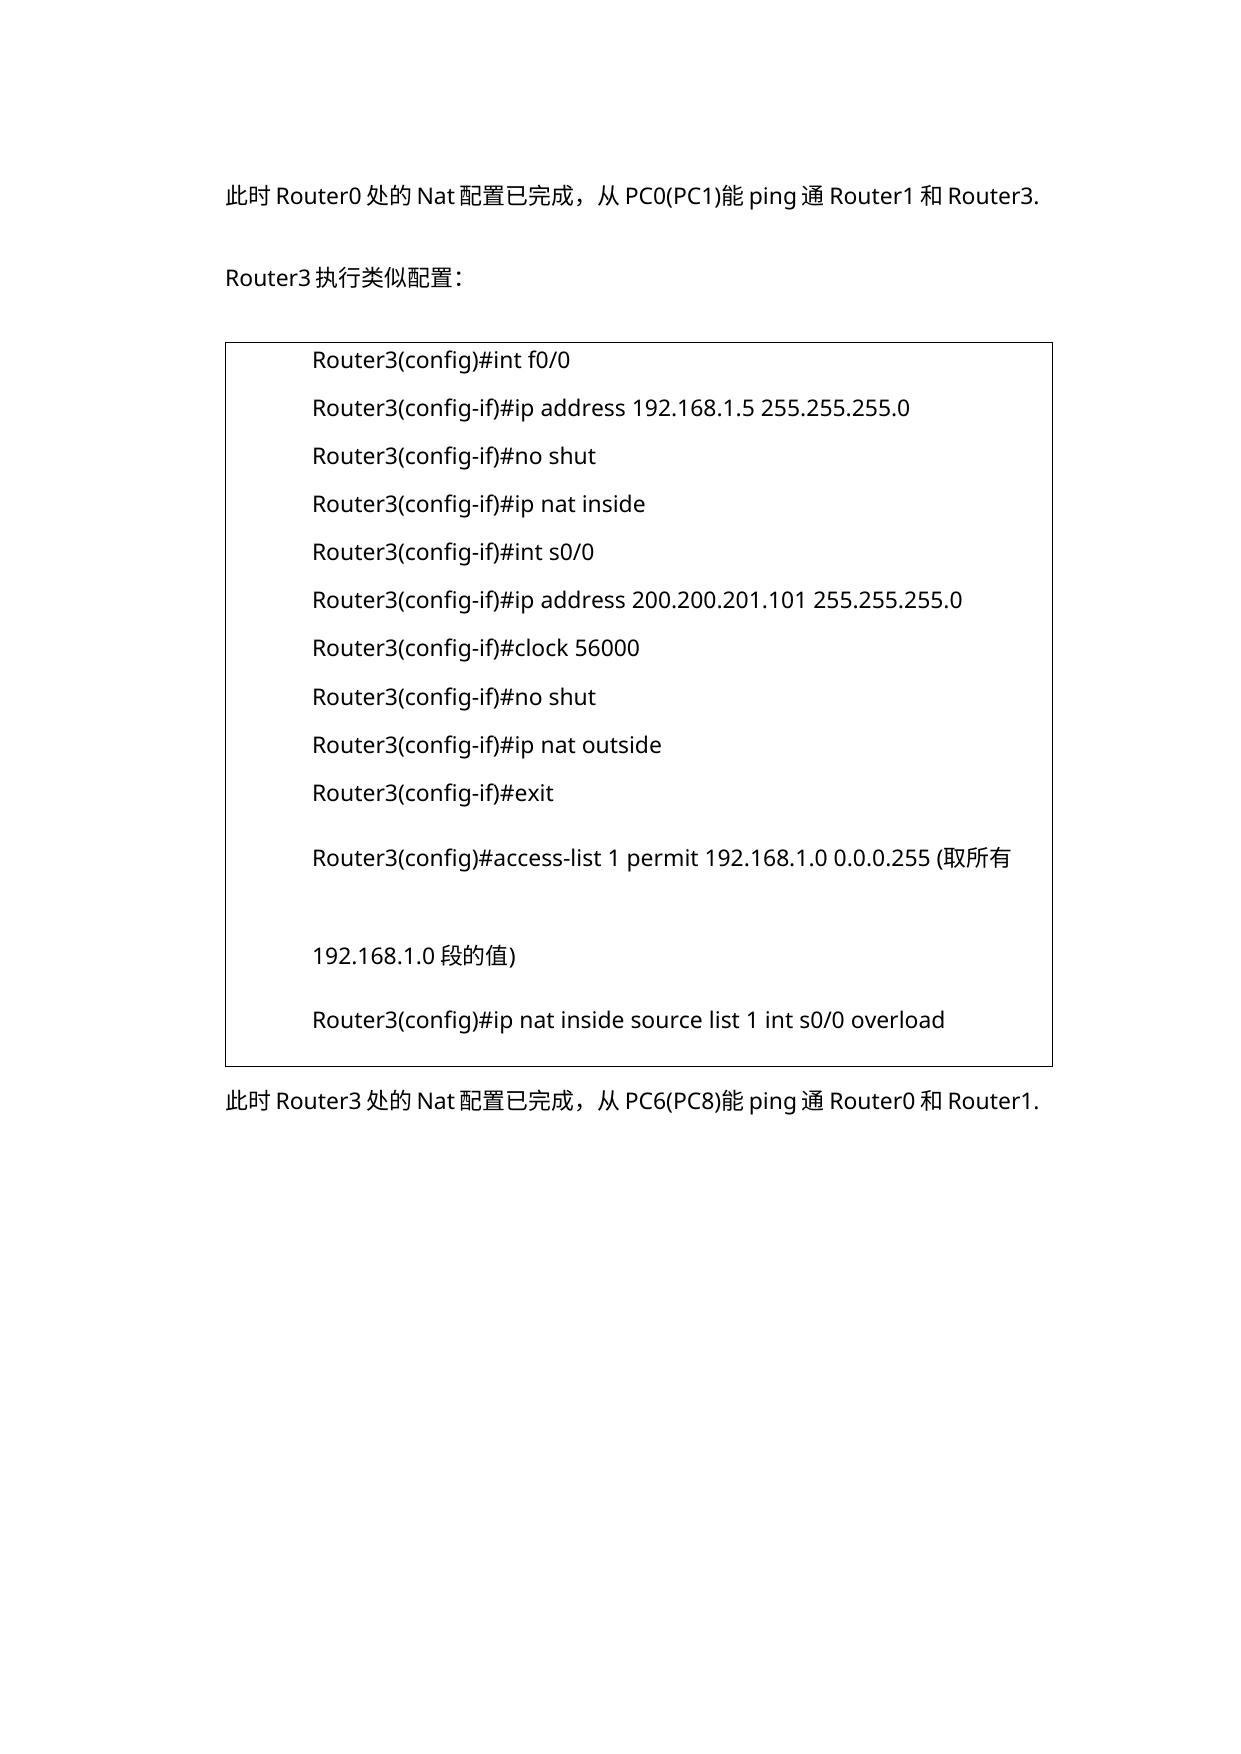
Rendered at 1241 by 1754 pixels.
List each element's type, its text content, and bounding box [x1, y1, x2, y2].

list 此时Router3处的Nat配置已完成，从PC6(PC8)能ping通Router0和Router1. [225, 1067, 1053, 1132]
list 此时Router0处的Nat配置已完成，从PC0(PC1)能ping通Router1和Router3. [225, 162, 1053, 227]
list Router3执行类似配置： [225, 244, 1053, 309]
table_header Router3(config)#int f0/0 Router3(config-if)#ip address 192.168.1.5 255.255.255.0 Router3(config-if)#no shut Router3(config-if)#ip nat inside Router3(config-if)#int s0/0 Router3(config-if)#ip address 200.200.201.101 255.255.255.0 Router3(config-if)#clock 56000 Router3(config-if)#no shut Router3(config-if)#ip nat outside Router3(config-if)#exit Router3(config)#access-list 1 permit 192.168.1.0 0.0.0.255 (取所有192.168.1.0段的值) Router3(config)#ip nat inside source list 1 int s0/0 overload [226, 343, 1052, 1066]
